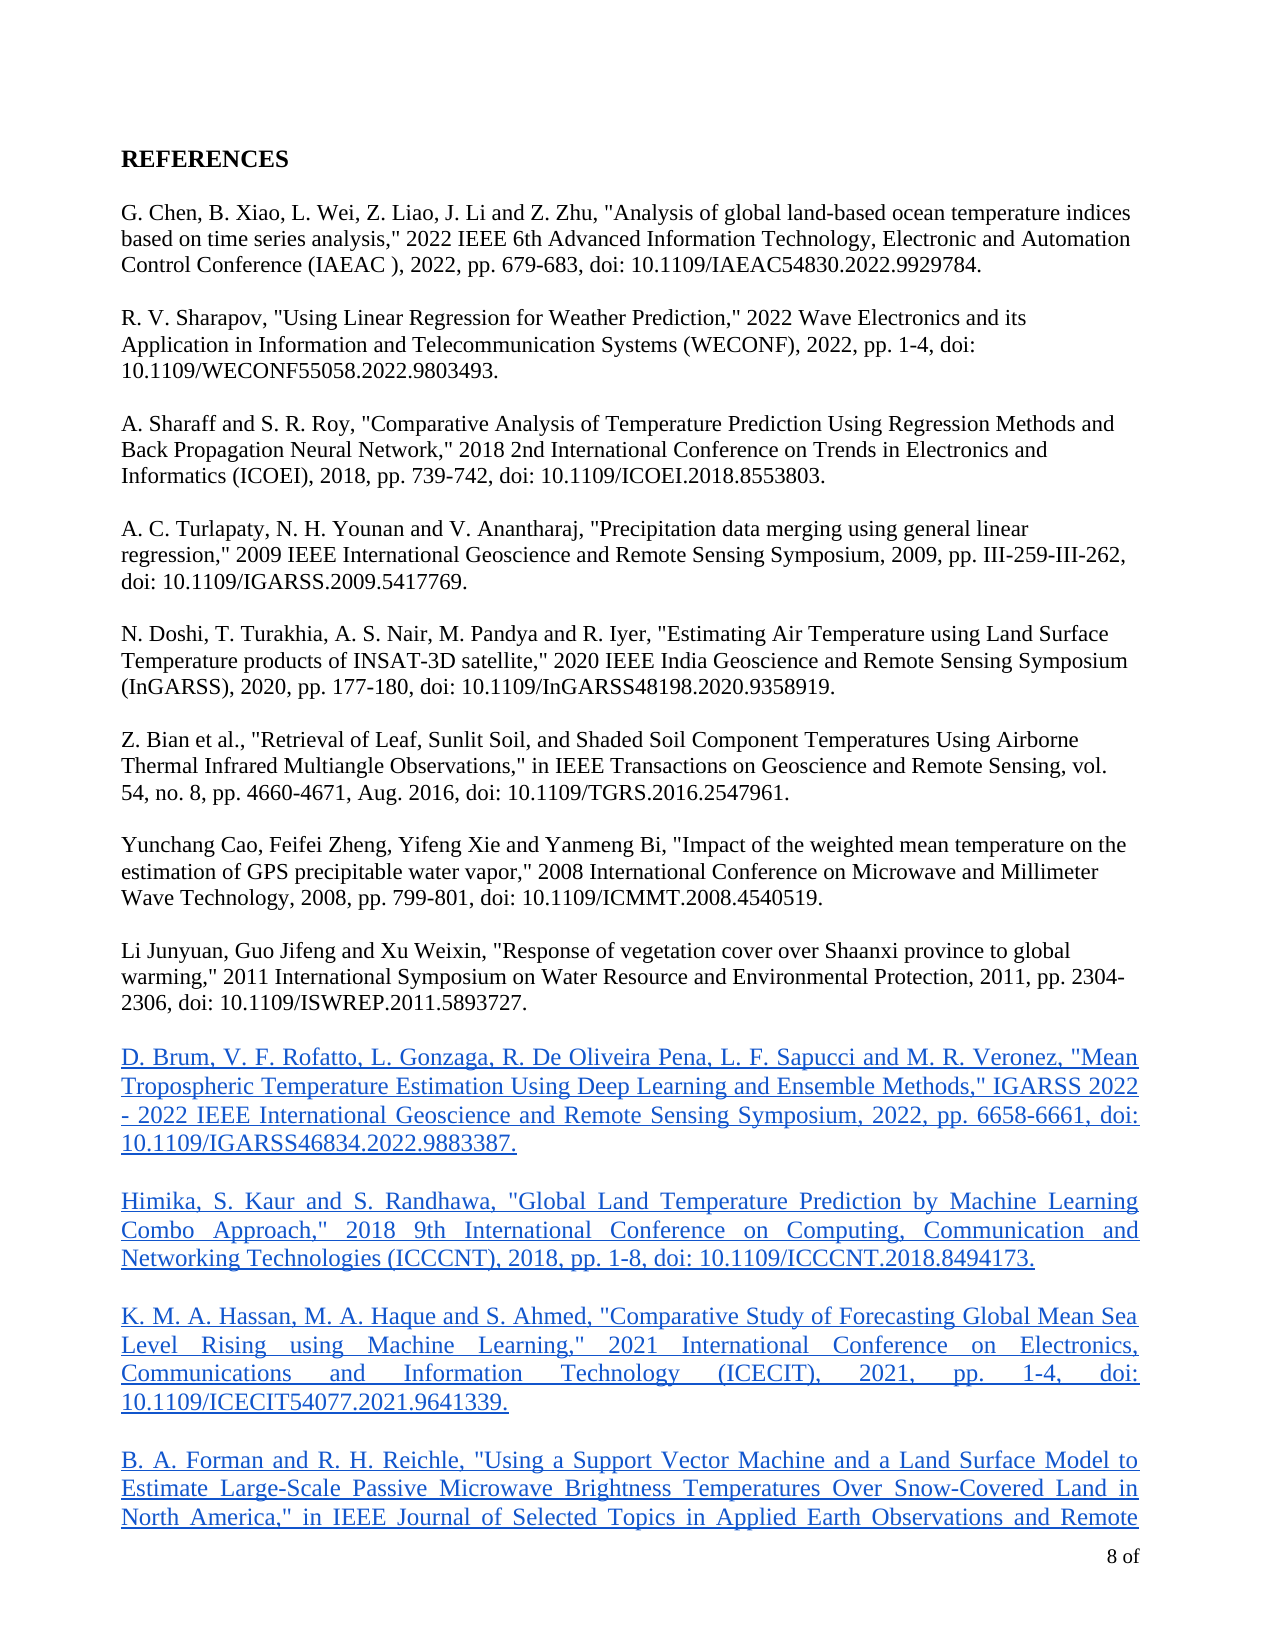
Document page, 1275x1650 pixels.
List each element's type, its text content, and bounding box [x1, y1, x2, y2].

text D. Brum, V. F. Rofatto, L. Gonzaga, R. De Oliveira Pena, L. F. Sapucci and M. R. Veronez, "Mean Tropospheric Temperature Estimation Using Deep Learning and Ensemble Methods," IGARSS 2022 - 2022 IEEE International Geoscience and Remote Sensing Symposium, 2022, pp. 6658-6661, doi: 10.1109/IGARSS46834.2022.9883387. [121, 1126, 1139, 1157]
text K. M. A. Hassan, M. A. Haque and S. Ahmed, "Comparative Study of Forecasting Global Mean Sea Level Rising using Machine Learning," 2021 International Conference on Electronics, Communications and Information Technology (ICECIT), 2021, pp. 1-4, doi: 10.1109/ICECIT54077.2021.9641339. [121, 1385, 1139, 1416]
text Yunchang Cao, Feifei Zheng, Yifeng Xie and Yanmeng Bi, "Impact of the weighted mean temperature on the estimation of GPS precipitable water vapor," 2008 International Conference on Microwave and Millimeter Wave Technology, 2008, pp. 799-801, doi: 10.1109/ICMMT.2008.4540519. [121, 831, 1139, 910]
text Himika, S. Kaur and S. Randhawa, "Global Land Temperature Prediction by Machine Learning Combo Approach," 2018 9th International Conference on Computing, Communication and Networking Technologies (ICCCNT), 2018, pp. 1-8, doi: 10.1109/ICCCNT.2018.8494173. [121, 1186, 1139, 1211]
text A. C. Turlapaty, N. H. Younan and V. Anantharaj, "Precipitation data merging using general linear regression," 2009 IEEE International Geoscience and Remote Sensing Symposium, 2009, pp. III-259-III-262, doi: 10.1109/IGARSS.2009.5417769. [121, 515, 1139, 594]
text D. Brum, V. F. Rofatto, L. Gonzaga, R. De Oliveira Pena, L. F. Sapucci and M. R. Veronez, "Mean Tropospheric Temperature Estimation Using Deep Learning and Ensemble Methods," IGARSS 2022 - 2022 IEEE International Geoscience and Remote Sensing Symposium, 2022, pp. 6658-6661, doi: 10.1109/IGARSS46834.2022.9883387. [121, 1069, 1139, 1096]
text R. V. Sharapov, "Using Linear Regression for Weather Prediction," 2022 Wave Electronics and its Application in Information and Telecommunication Systems (WECONF), 2022, pp. 1-4, doi: 10.1109/WECONF55058.2022.9803493. [121, 304, 1139, 383]
text K. M. A. Hassan, M. A. Haque and S. Ahmed, "Comparative Study of Forecasting Global Mean Sea Level Rising using Machine Learning," 2021 International Conference on Electronics, Communications and Information Technology (ICECIT), 2021, pp. 1-4, doi: 10.1109/ICECIT54077.2021.9641339. [121, 1327, 1139, 1355]
text N. Doshi, T. Turakhia, A. S. Nair, M. Pandya and R. Iyer, "Estimating Air Temperature using Land Surface Temperature products of INSAT-3D satellite," 2020 IEEE India Geoscience and Remote Sensing Symposium (InGARSS), 2020, pp. 177-180, doi: 10.1109/InGARSS48198.2020.9358919. [121, 621, 1139, 699]
text K. M. A. Hassan, M. A. Haque and S. Ahmed, "Comparative Study of Forecasting Global Mean Sea Level Rising using Machine Learning," 2021 International Conference on Electronics, Communications and Information Technology (ICECIT), 2021, pp. 1-4, doi: 10.1109/ICECIT54077.2021.9641339. [121, 1356, 1139, 1383]
text K. M. A. Hassan, M. A. Haque and S. Ahmed, "Comparative Study of Forecasting Global Mean Sea Level Rising using Machine Learning," 2021 International Conference on Electronics, Communications and Information Technology (ICECIT), 2021, pp. 1-4, doi: 10.1109/ICECIT54077.2021.9641339. [121, 1301, 1139, 1326]
text D. Brum, V. F. Rofatto, L. Gonzaga, R. De Oliveira Pena, L. F. Sapucci and M. R. Veronez, "Mean Tropospheric Temperature Estimation Using Deep Learning and Ensemble Methods," IGARSS 2022 - 2022 IEEE International Geoscience and Remote Sensing Symposium, 2022, pp. 6658-6661, doi: 10.1109/IGARSS46834.2022.9883387. [121, 1042, 1139, 1067]
text D. Brum, V. F. Rofatto, L. Gonzaga, R. De Oliveira Pena, L. F. Sapucci and M. R. Veronez, "Mean Tropospheric Temperature Estimation Using Deep Learning and Ensemble Methods," IGARSS 2022 - 2022 IEEE International Geoscience and Remote Sensing Symposium, 2022, pp. 6658-6661, doi: 10.1109/IGARSS46834.2022.9883387. [121, 1097, 1139, 1125]
subtitle REFERENCES [121, 144, 1139, 172]
text Z. Bian et al., "Retrieval of Leaf, Sunlit Soil, and Shaded Soil Component Temperatures Using Airborne Thermal Infrared Multiangle Observations," in IEEE Transactions on Geoscience and Remote Sensing, vol. 54, no. 8, pp. 4660-4671, Aug. 2016, doi: 10.1109/TGRS.2016.2547961. [121, 726, 1139, 805]
text A. Sharaff and S. R. Roy, "Comparative Analysis of Temperature Prediction Using Regression Methods and Back Propagation Neural Network," 2018 2nd International Conference on Trends in Electronics and Informatics (ICOEI), 2018, pp. 739-742, doi: 10.1109/ICOEI.2018.8553803. [121, 410, 1139, 489]
text Li Junyuan, Guo Jifeng and Xu Weixin, "Response of vegetation cover over Shaanxi province to global warming," 2011 International Symposium on Water Resource and Environmental Protection, 2011, pp. 2304-2306, doi: 10.1109/ISWREP.2011.5893727. [121, 937, 1139, 1016]
text G. Chen, B. Xiao, L. Wei, Z. Liao, J. Li and Z. Zhu, "Analysis of global land-based ocean temperature indices based on time series analysis," 2022 IEEE 6th Advanced Information Technology, Electronic and Automation Control Conference (IAEAC ), 2022, pp. 679-683, doi: 10.1109/IAEAC54830.2022.9929784. [121, 199, 1139, 278]
text Himika, S. Kaur and S. Randhawa, "Global Land Temperature Prediction by Machine Learning Combo Approach," 2018 9th International Conference on Computing, Communication and Networking Technologies (ICCCNT), 2018, pp. 1-8, doi: 10.1109/ICCCNT.2018.8494173. [121, 1241, 1139, 1272]
text Himika, S. Kaur and S. Randhawa, "Global Land Temperature Prediction by Machine Learning Combo Approach," 2018 9th International Conference on Computing, Communication and Networking Technologies (ICCCNT), 2018, pp. 1-8, doi: 10.1109/ICCCNT.2018.8494173. [121, 1212, 1139, 1240]
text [121, 1500, 1139, 1527]
